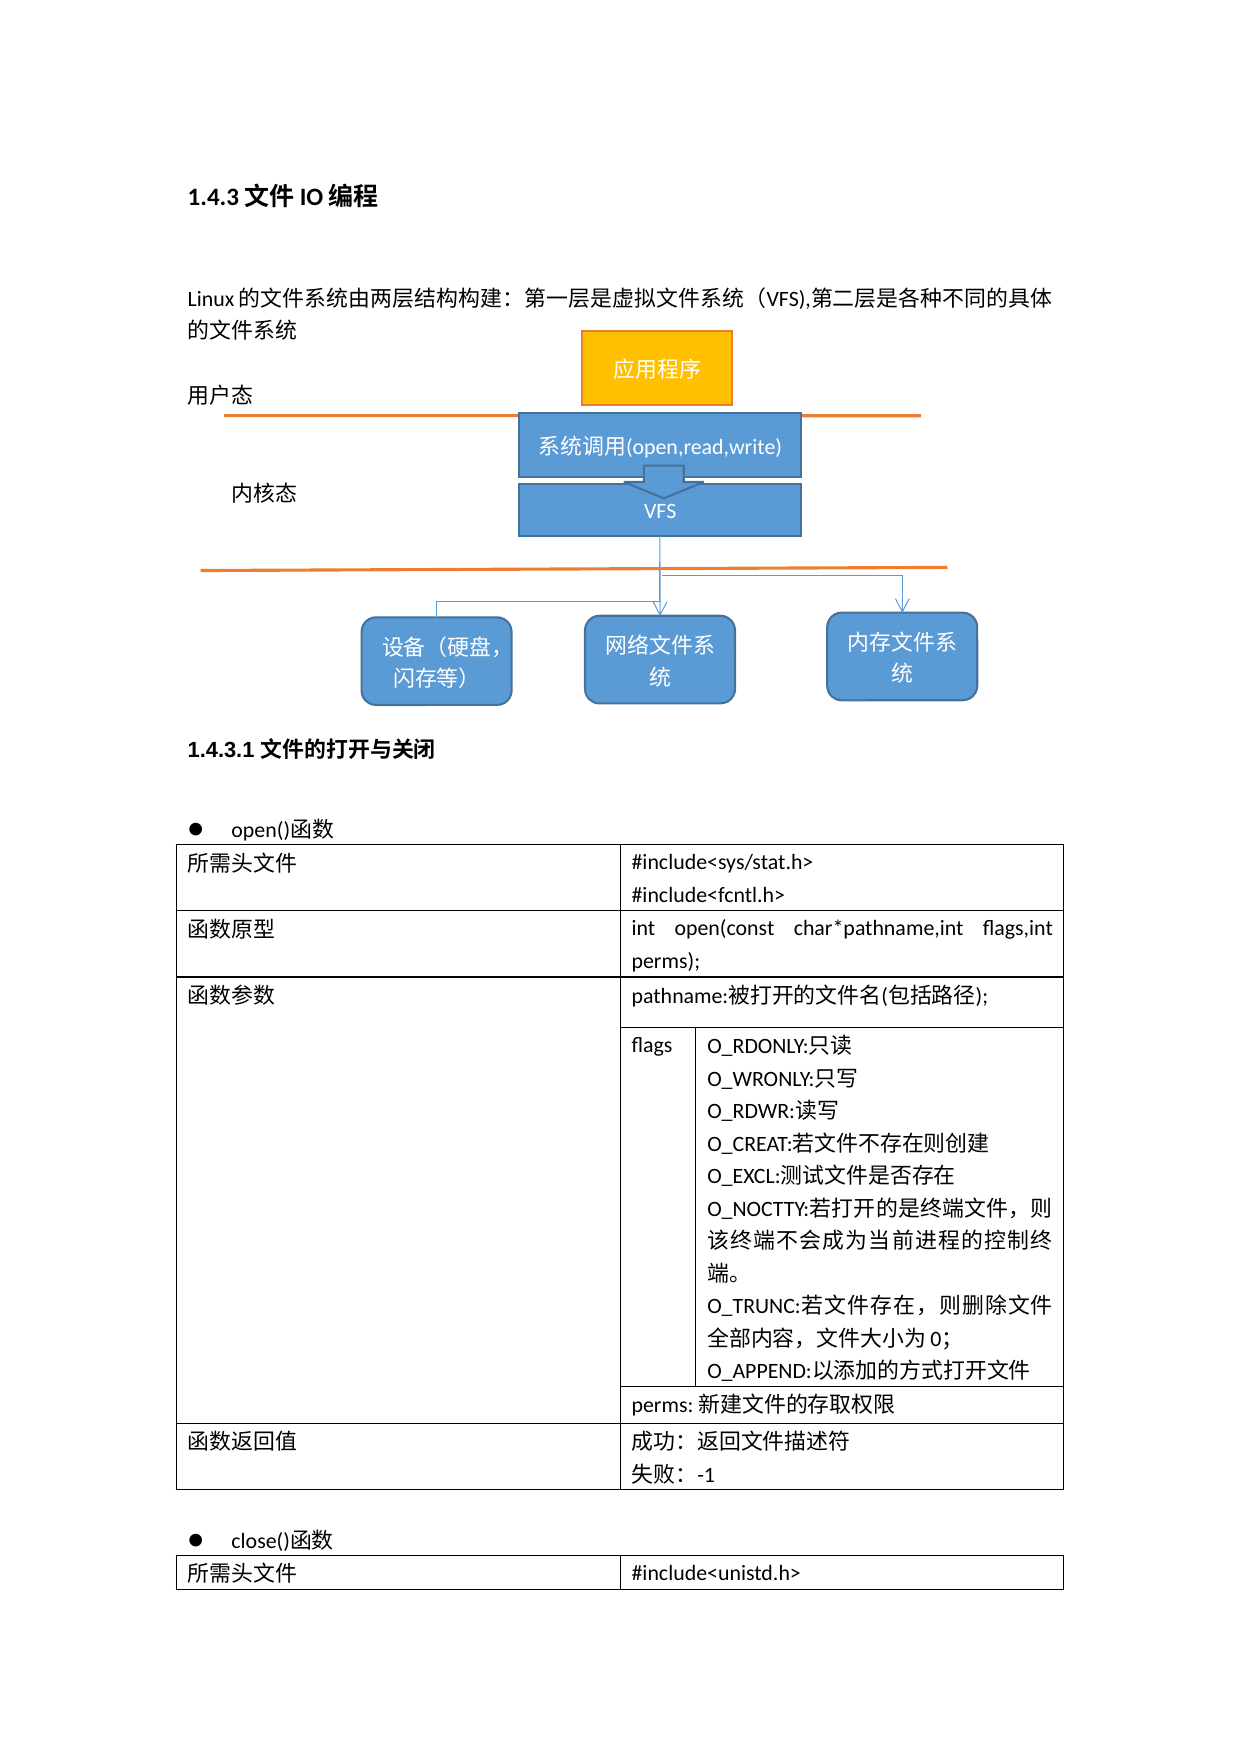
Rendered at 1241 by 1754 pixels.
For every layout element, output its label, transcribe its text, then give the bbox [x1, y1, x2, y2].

table_cell 函数返回值 [177, 1424, 620, 1489]
table_header 所需头文件 [177, 1556, 620, 1588]
table_cell perms: 新建文件的存取权限 [621, 1387, 1063, 1423]
list open()函数 [187, 812, 1053, 844]
table_header 所需头文件 [177, 845, 620, 910]
text 用户态 [187, 378, 1053, 410]
table_cell pathname:被打开的文件名(包括路径); [621, 978, 1063, 1027]
text Linux的文件系统由两层结构构建：第一层是虚拟文件系统（VFS),第二层是各种不同的具体的文件系统 [187, 280, 1053, 345]
table_header #include<unistd.h> [621, 1556, 1063, 1588]
table_cell 成功：返回文件描述符 失败：-1 [621, 1424, 1063, 1489]
table_header #include<sys/stat.h> #include<fcntl.h> [621, 845, 1063, 910]
text 内核态 [187, 475, 642, 508]
subtitle 1.4.3.1 文件的打开与关闭 [187, 732, 1053, 764]
subtitle 1.4.3 文件IO编程 [187, 162, 1053, 227]
table_cell O_RDONLY:只读 O_WRONLY:只写 O_RDWR:读写 O_CREAT:若文件不存在则创建 O_EXCL:测试文件是否存在 O_NOCTTY:若打开的是终端文件，则该终端不会成为当前进程的控制终端。 O_TRUNC:若文件存在，则删除文件全部内容，文件大小为0； O_APPEND:以添加的方式打开文件 [696, 1028, 1063, 1386]
table_cell flags [621, 1028, 695, 1386]
text 内核态 [685, 475, 1053, 508]
table_cell int open(const char*pathname,int flags,int perms); [621, 911, 1063, 976]
list close()函数 [187, 1522, 1053, 1555]
table_cell 函数参数 [177, 978, 620, 1423]
table_cell 函数原型 [177, 911, 620, 976]
